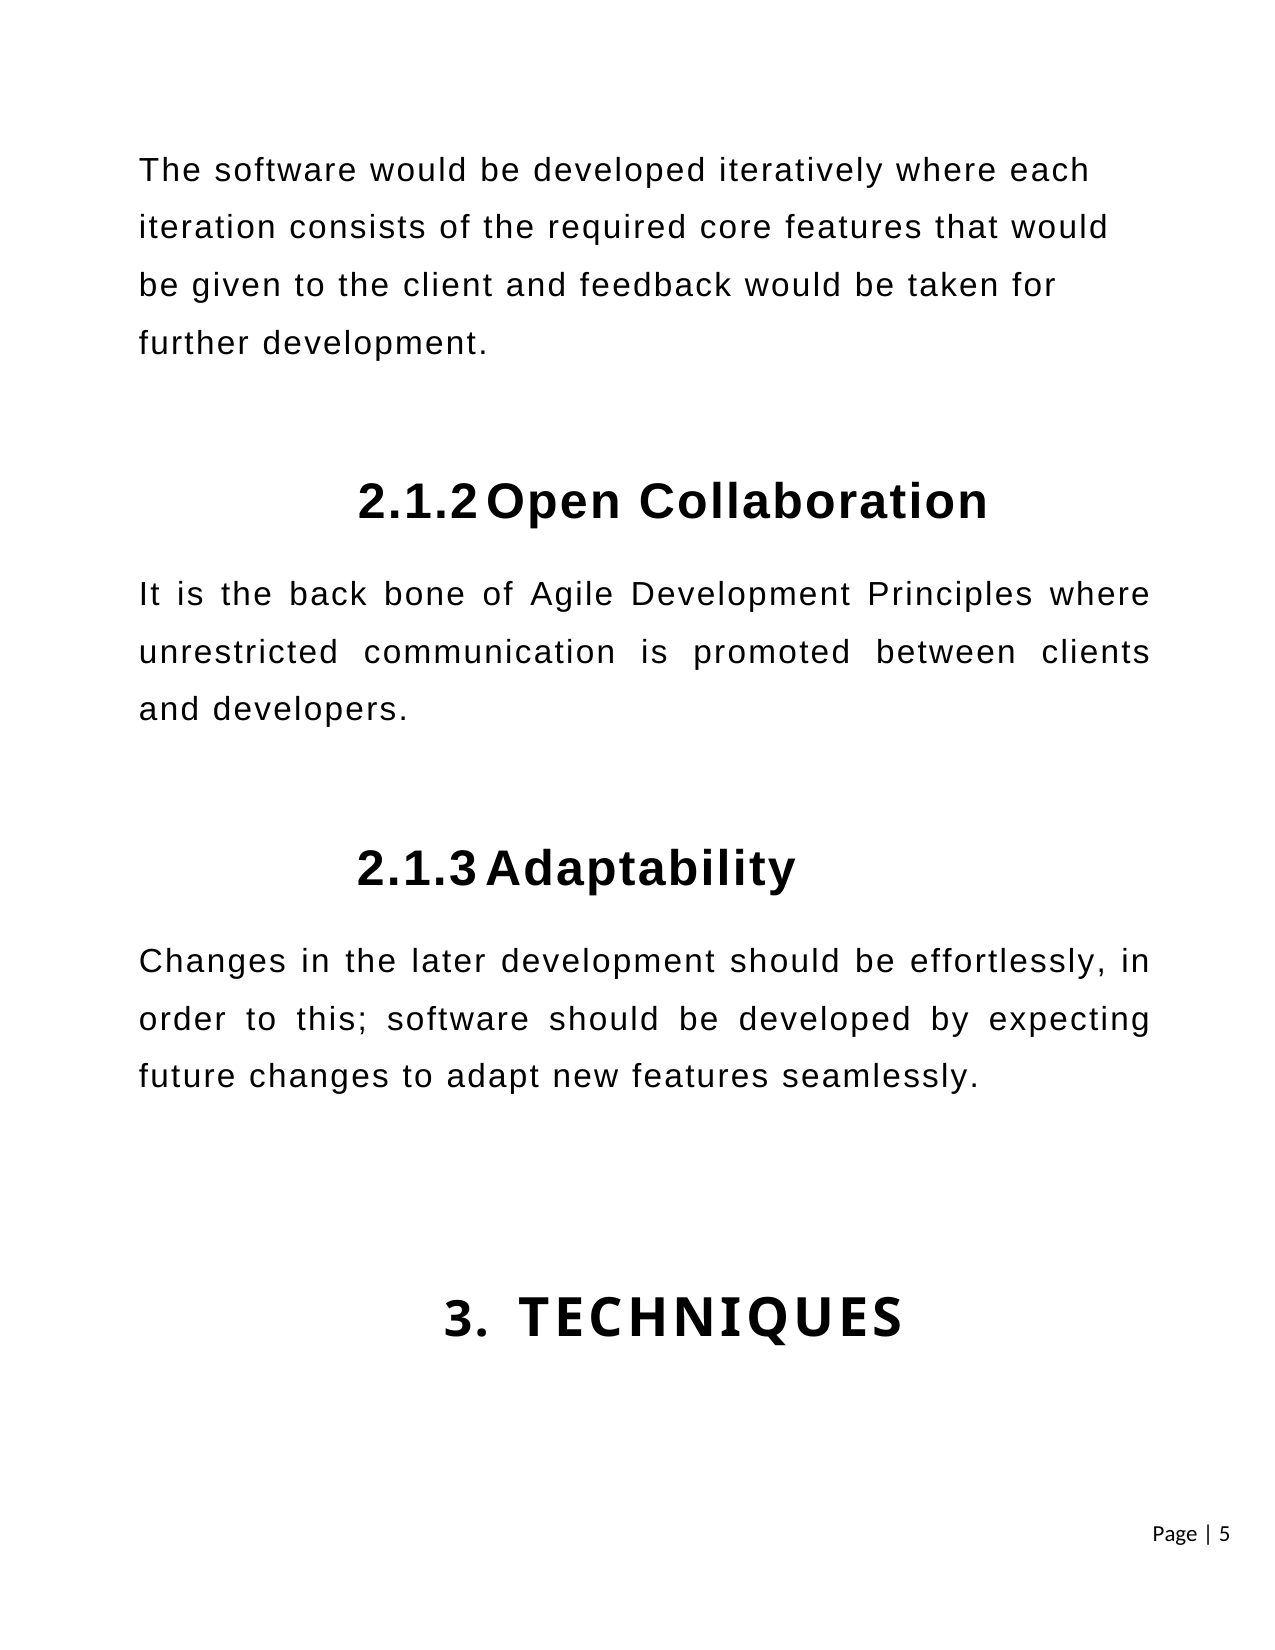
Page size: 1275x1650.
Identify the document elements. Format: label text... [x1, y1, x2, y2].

text The software would be developed iteratively where each iteration consists of the required core features that would be given to the client and feedback would be taken for further development. [139, 150, 1151, 361]
list TECHNIQUES [195, 1279, 1151, 1353]
list Adaptability [1, 838, 1151, 896]
text It is the back bone of Agile Development Principles where unrestricted communication is promoted between clients and developers. [139, 574, 1151, 728]
list Open Collaboration [195, 471, 1151, 529]
text Changes in the later development should be effortlessly, in order to this; software should be developed by expecting future changes to adapt new features seamlessly. [139, 941, 1151, 1094]
